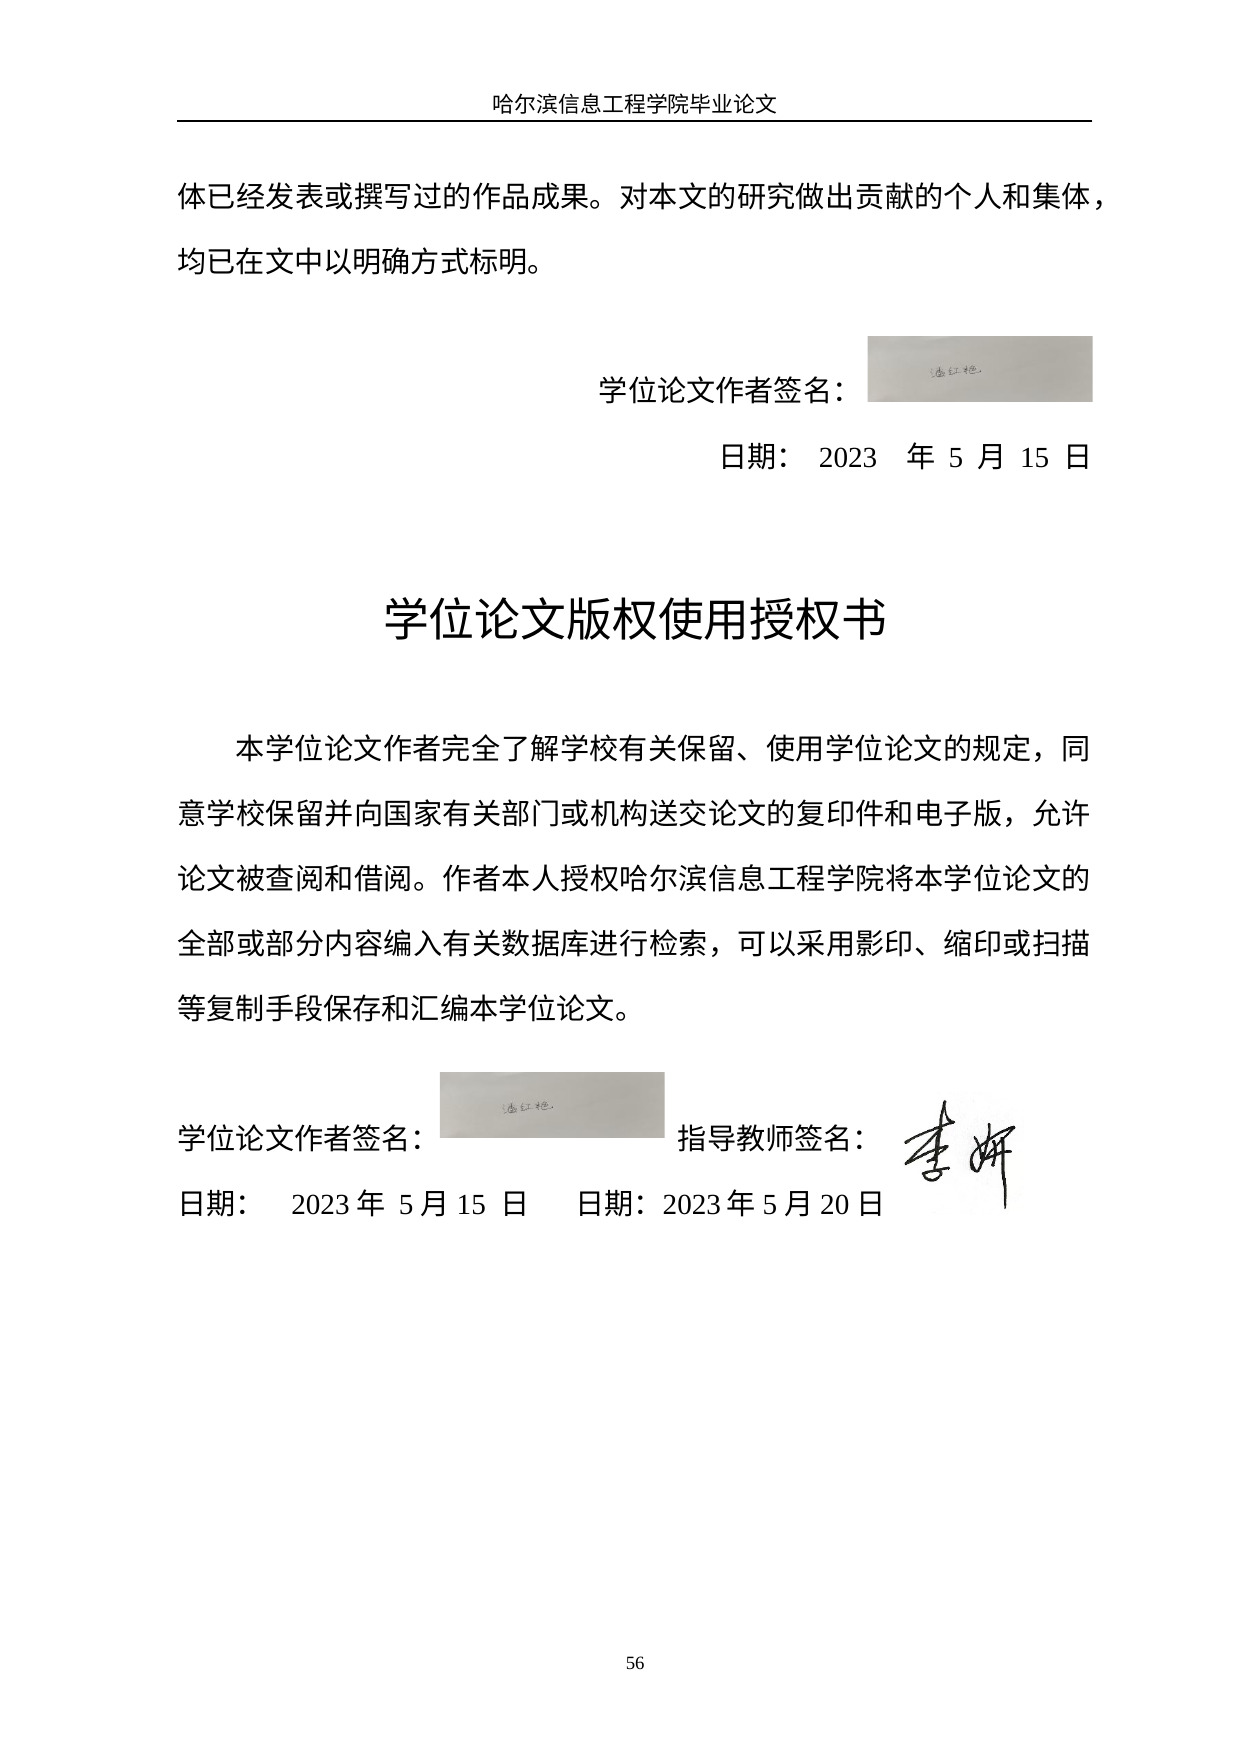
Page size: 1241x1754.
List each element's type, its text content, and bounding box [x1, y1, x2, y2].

text 本学位论文作者完全了解学校有关保留、使用学位论文的规定，同意学校保留并向国家有关部门或机构送交论文的复印件和电子版，允许论文被查阅和借阅。作者本人授权哈尔滨信息工程学院将本学位论文的全部或部分内容编入有关数据库进行检索，可以采用影印、缩印或扫描等复制手段保存和汇编本学位论文。 [177, 714, 1092, 1039]
text 学位论文版权使用授权书 [177, 568, 1092, 666]
text 学位论文作者签名： 指导教师签名： [177, 1072, 1092, 1169]
picture [867, 336, 1093, 402]
text 学位论文作者签名： [177, 324, 1092, 422]
picture [439, 1072, 665, 1138]
text 日期： 2023 年 5 月 15 日 [177, 422, 1092, 487]
text 日期： 2023 年 5 月 15 日 日期：2023年 5 月 20 日 [177, 1169, 1092, 1234]
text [177, 162, 1092, 292]
